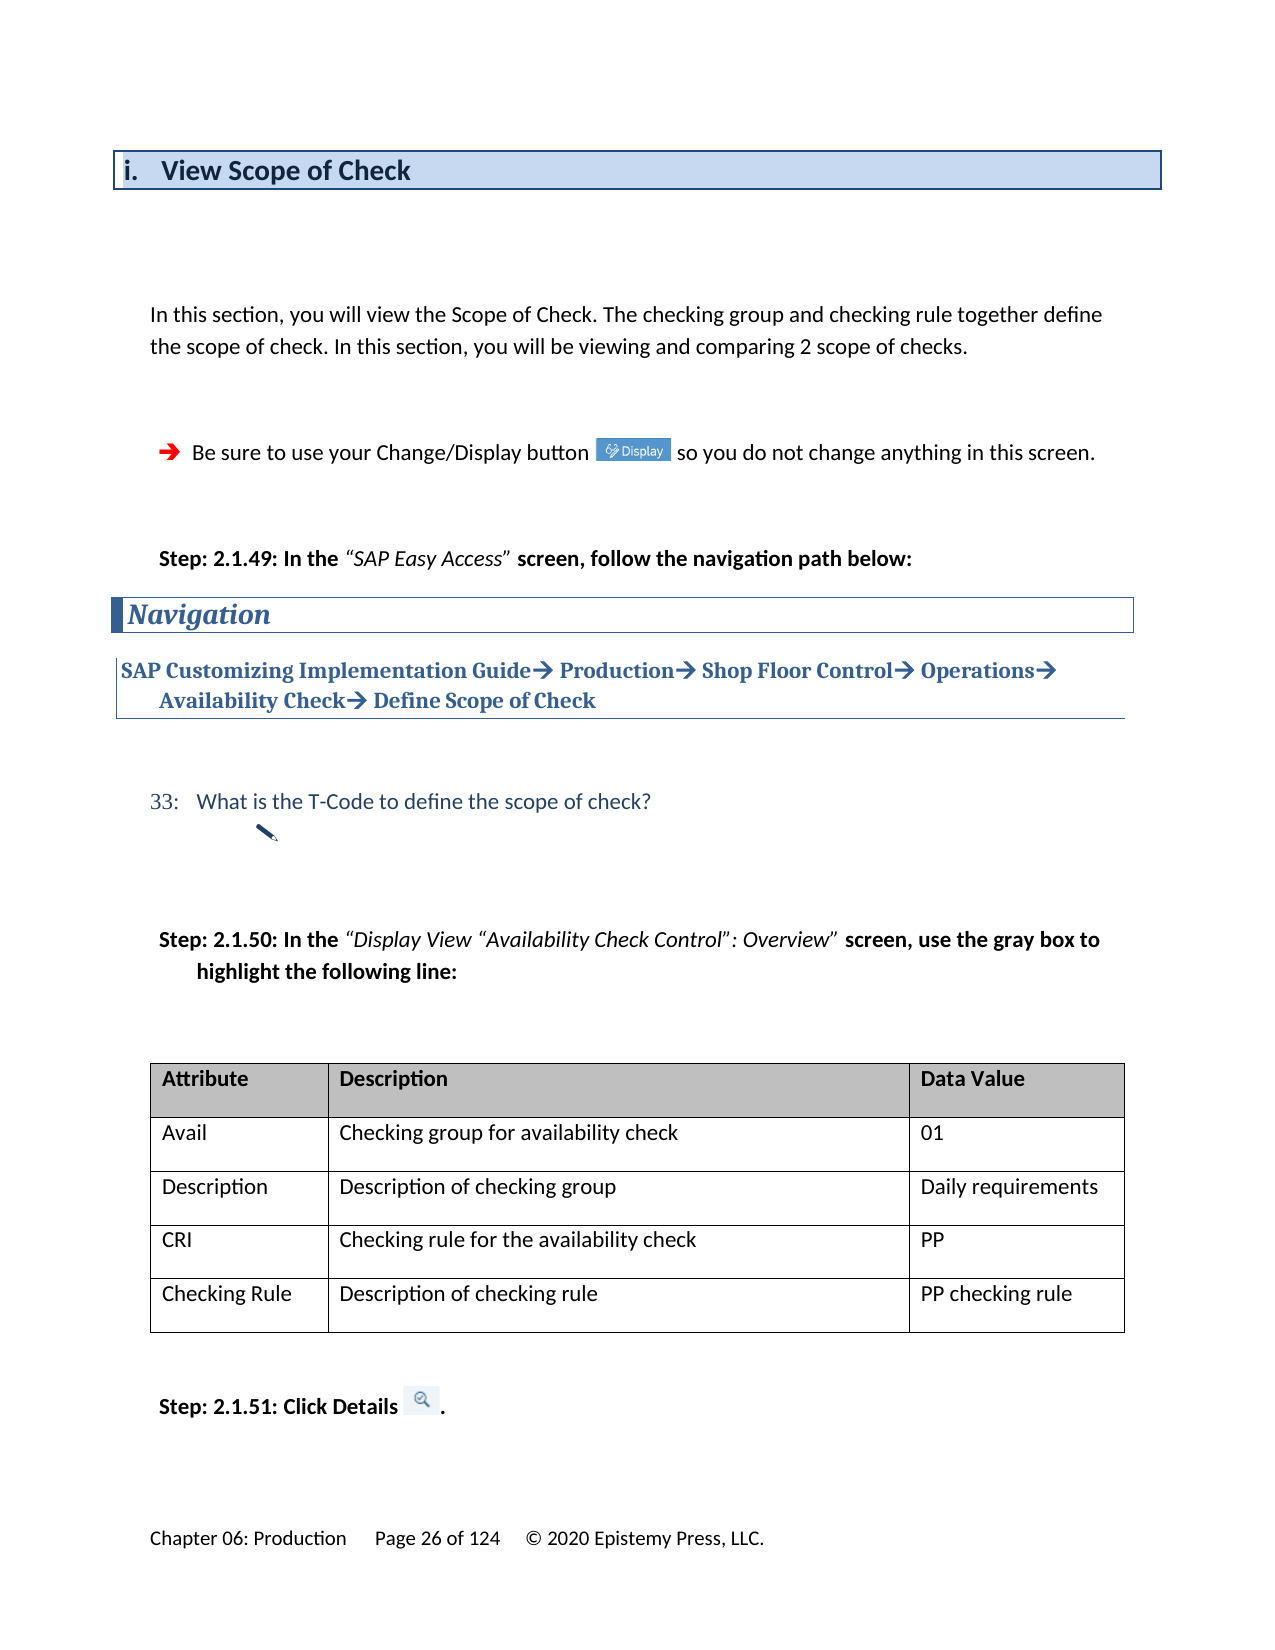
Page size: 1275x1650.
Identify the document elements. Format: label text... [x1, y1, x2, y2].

picture [403, 1386, 440, 1415]
table_cell 01 [910, 1118, 1124, 1171]
picture [595, 438, 672, 461]
table_cell PP checking rule [910, 1279, 1124, 1332]
table_cell Checking rule for the availability check [329, 1226, 909, 1278]
table_cell PP [910, 1226, 1124, 1278]
table_header Attribute [151, 1064, 328, 1117]
table_cell Checking Rule [151, 1279, 328, 1332]
text Be sure to use your Change/Display button so you do not change anything in this screen. [157, 438, 1125, 466]
table_header Data Value [910, 1064, 1124, 1117]
table_cell CRI [151, 1226, 328, 1278]
table_cell Description [151, 1172, 328, 1224]
text In the “SAP Easy Access” screen, follow the navigation path below: [159, 544, 1125, 572]
text Click Details . [159, 1386, 1125, 1421]
table_cell Checking group for availability check [329, 1118, 909, 1171]
table_cell Daily requirements [910, 1172, 1124, 1224]
text In this section, you will view the Scope of Check. The checking group and checking rule together define the scope of check. In this section, you will be viewing and comparing 2 scope of checks. [150, 300, 1125, 360]
table_cell Avail [151, 1118, 328, 1171]
text Navigation [123, 598, 1133, 632]
text What is the T-Code to define the scope of check? [150, 787, 1125, 847]
text In the “Display View “Availability Check Control”: Overview” screen, use the gray box to highlight the following line: [159, 925, 1125, 985]
text SAP Customizing Implementation Guide Production Shop Floor Control Operations Availability Check Define Scope of Check [117, 658, 1125, 718]
text View Scope of Check [123, 152, 1160, 188]
table_cell Description of checking group [329, 1172, 909, 1224]
table_cell Description of checking rule [329, 1279, 909, 1332]
table_header Description [329, 1064, 909, 1117]
